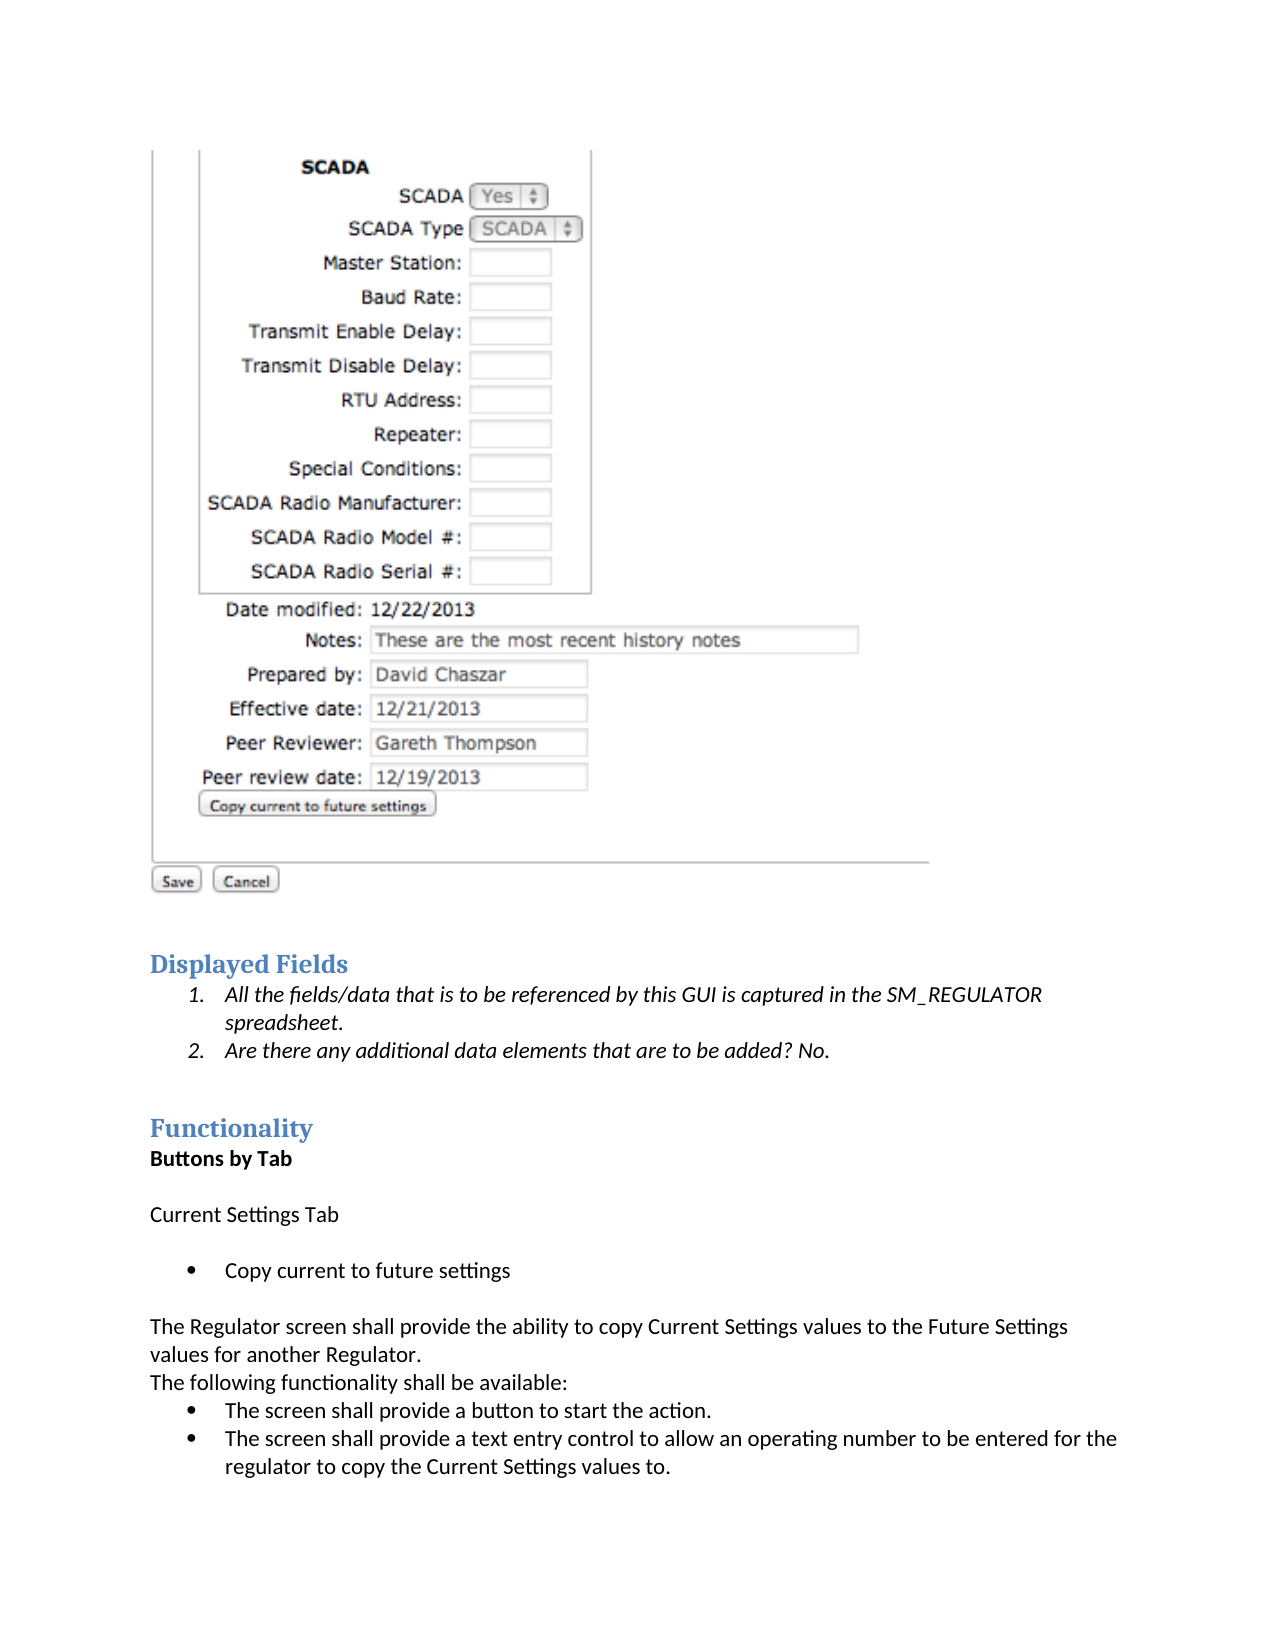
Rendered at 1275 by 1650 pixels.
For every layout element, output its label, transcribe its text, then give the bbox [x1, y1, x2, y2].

list Are there any additional data elements that are to be added? No. [187, 1036, 1125, 1064]
list Copy current to future settings [187, 1256, 1125, 1284]
list The screen shall provide a text entry control to allow an operating number to be entered for the regulator to copy the Current Settings values to. [187, 1424, 1125, 1480]
subtitle Functionality [150, 1113, 1125, 1144]
text Buttons by Tab [150, 1144, 1125, 1172]
text The Regulator screen shall provide the ability to copy Current Settings values to the Future Settings values for another Regulator. [150, 1312, 1125, 1368]
text Current Settings Tab [150, 1200, 1125, 1228]
list All the fields/data that is to be referenced by this GUI is captured in the SM_REGULATOR spreadsheet. [187, 980, 1125, 1036]
text The following functionality shall be available: [150, 1368, 1125, 1396]
list The screen shall provide a button to start the action. [187, 1396, 1125, 1424]
picture [150, 150, 930, 900]
subtitle Displayed Fields [150, 949, 1125, 980]
